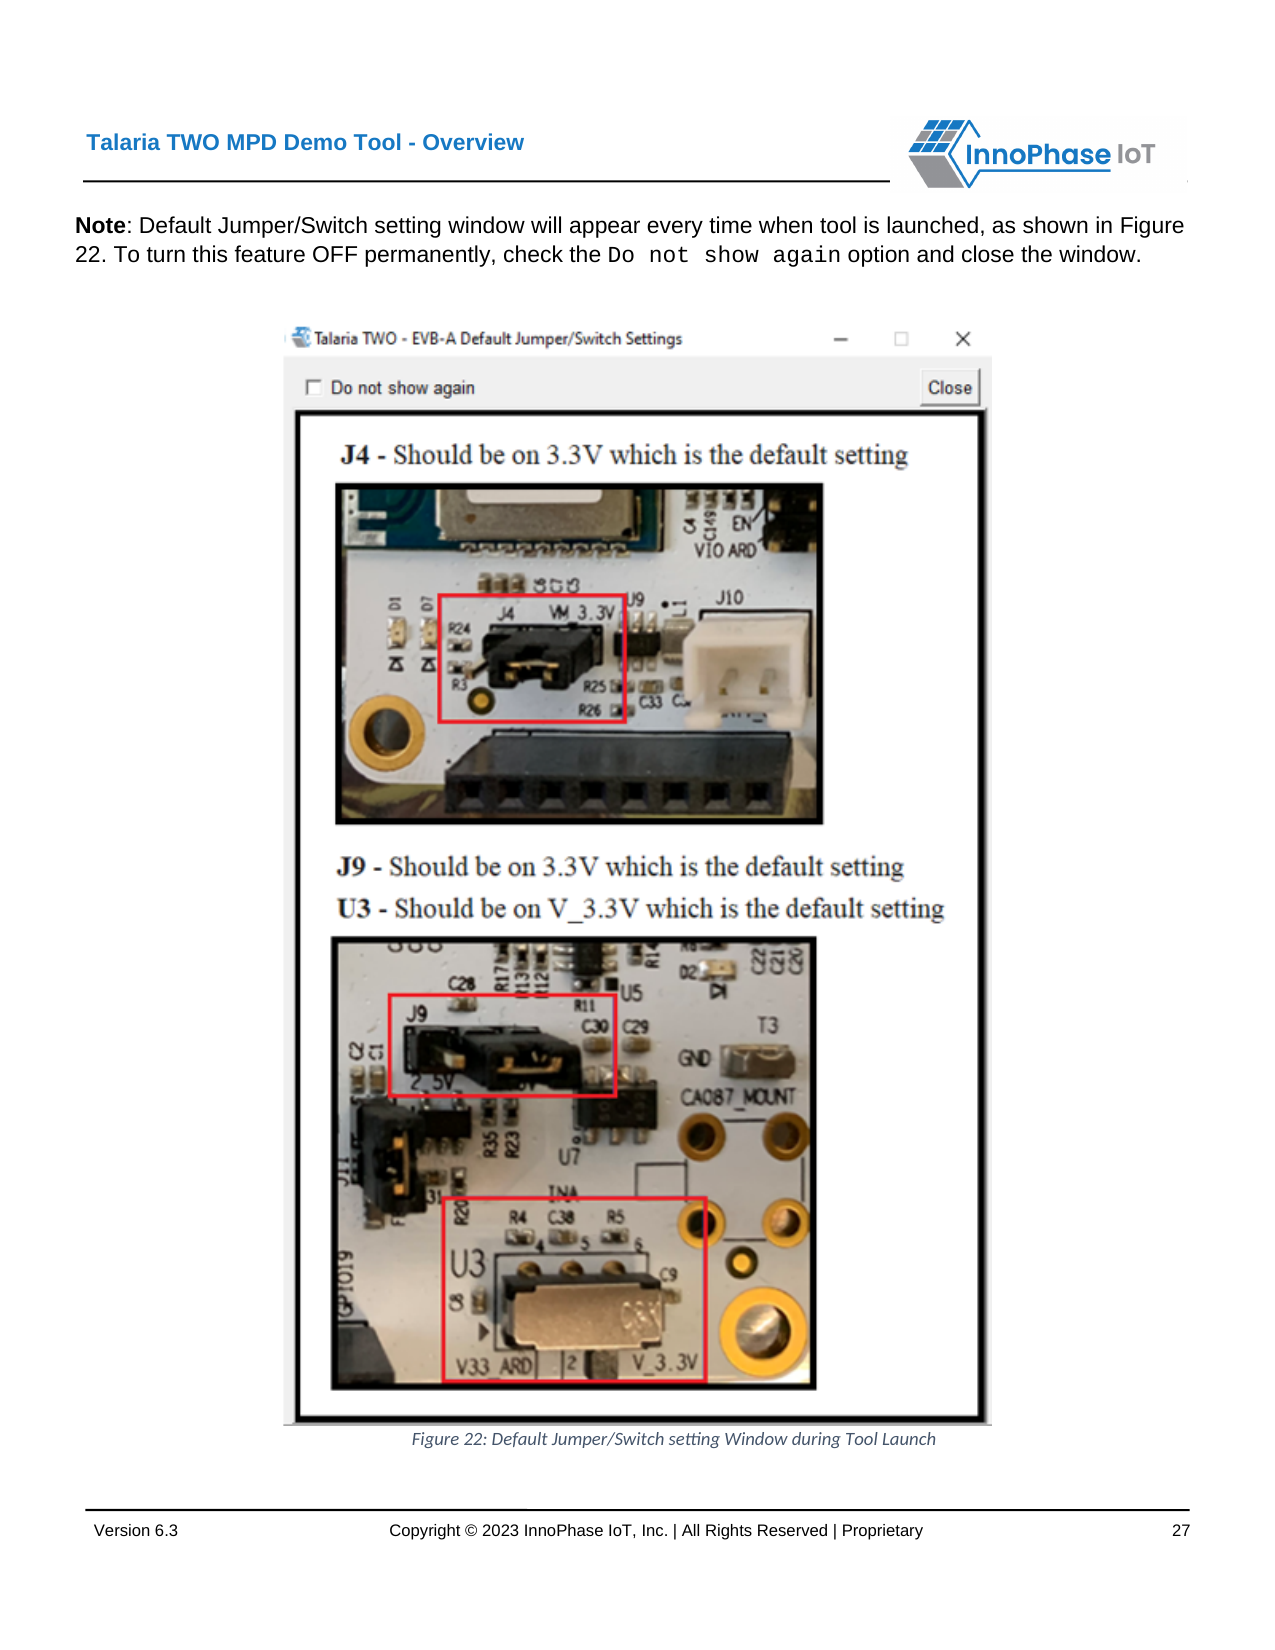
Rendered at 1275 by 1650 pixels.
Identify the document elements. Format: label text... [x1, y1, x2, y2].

picture [890, 116, 1188, 193]
picture [283, 324, 992, 1426]
